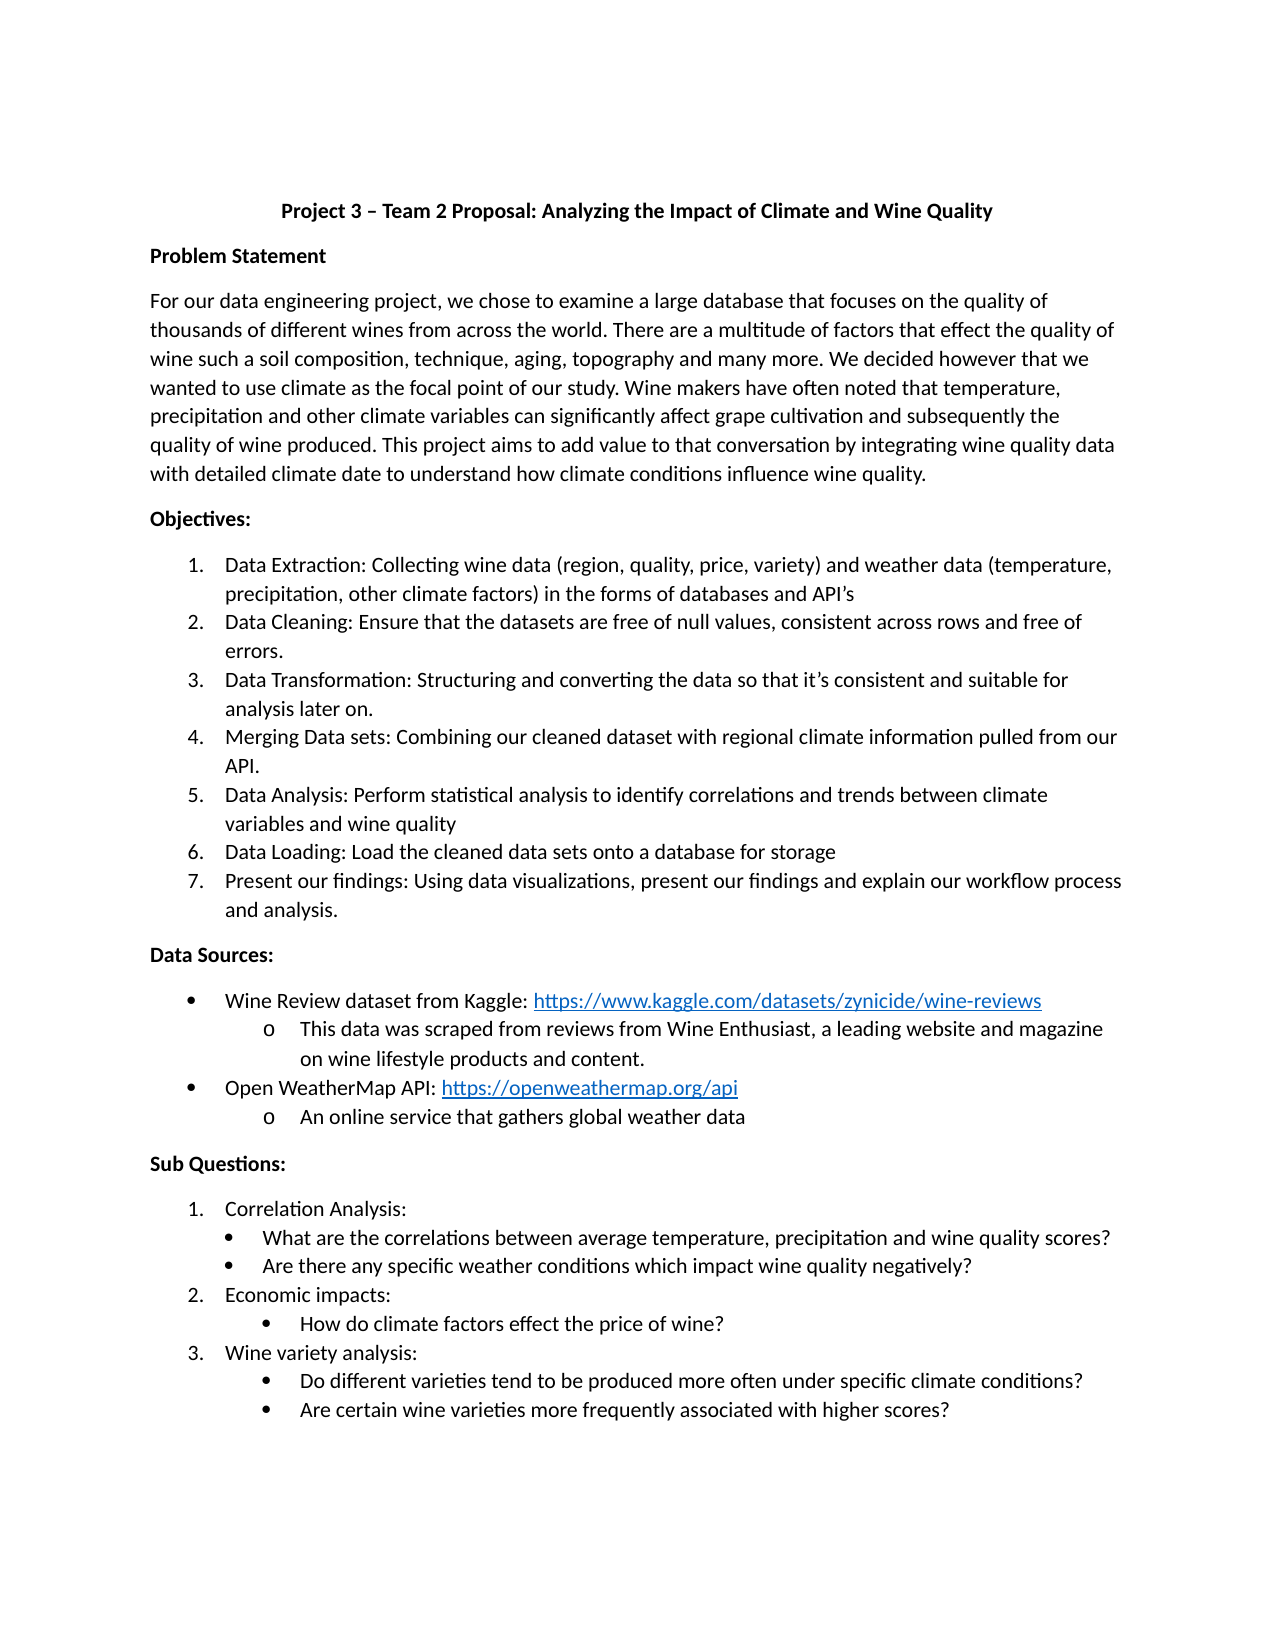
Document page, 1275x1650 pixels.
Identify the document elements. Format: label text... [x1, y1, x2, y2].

list Data Cleaning: Ensure that the datasets are free of null values, consistent across rows and free of errors. [187, 608, 1125, 664]
text Objectives: [150, 506, 1125, 532]
text Problem Statement [150, 242, 1125, 269]
list Are there any specific weather conditions which impact wine quality negatively? [225, 1253, 1125, 1279]
list Data Transformation: Structuring and converting the data so that it’s consistent and suitable for analysis later on. [187, 666, 1125, 721]
list Data Extraction: Collecting wine data (region, quality, price, variety) and weather data (temperature, precipitation, other climate factors) in the forms of databases and API’s [187, 551, 1125, 606]
list Are certain wine varieties more frequently associated with higher scores? [262, 1396, 1125, 1423]
list Wine Review dataset from Kaggle: https://www.kaggle.com/datasets/zynicide/wine-reviews [187, 987, 1125, 1013]
text Data Sources: [150, 941, 1125, 968]
list Do different varieties tend to be produced more often under specific climate conditions? [262, 1368, 1125, 1394]
list Merging Data sets: Combining our cleaned dataset with regional climate information pulled from our API. [187, 723, 1125, 779]
text Sub Questions: [150, 1150, 1125, 1176]
text For our data engineering project, we chose to examine a large database that focuses on the quality of thousands of different wines from across the world. There are a multitude of factors that effect the quality of wine such a soil composition, technique, aging, topography and many more. We decided however that we wanted to use climate as the focal point of our study. Wine makers have often noted that temperature, precipitation and other climate variables can significantly affect grape cultivation and subsequently the quality of wine produced. This project aims to add value to that conversation by integrating wine quality data with detailed climate date to understand how climate conditions influence wine quality. [150, 288, 1125, 487]
list Present our findings: Using data visualizations, present our findings and explain our workflow process and analysis. [187, 867, 1125, 923]
list An online service that gathers global weather data [262, 1103, 1125, 1131]
list Correlation Analysis: [187, 1195, 1125, 1222]
list Data Analysis: Perform statistical analysis to identify correlations and trends between climate variables and wine quality [187, 781, 1125, 836]
list Wine variety analysis: [187, 1339, 1125, 1366]
list Economic impacts: [187, 1281, 1125, 1308]
text Project 3 – Team 2 Proposal: Analyzing the Impact of Climate and Wine Quality [150, 197, 1125, 223]
list This data was scraped from reviews from Wine Enthusiast, a leading website and magazine on wine lifestyle products and content. [262, 1016, 1125, 1072]
list How do climate factors effect the price of wine? [262, 1310, 1125, 1337]
list What are the correlations between average temperature, precipitation and wine quality scores? [225, 1224, 1125, 1251]
list Data Loading: Load the cleaned data sets onto a database for storage [187, 838, 1125, 865]
list Open WeatherMap API: https://openweathermap.org/api [187, 1074, 1125, 1101]
